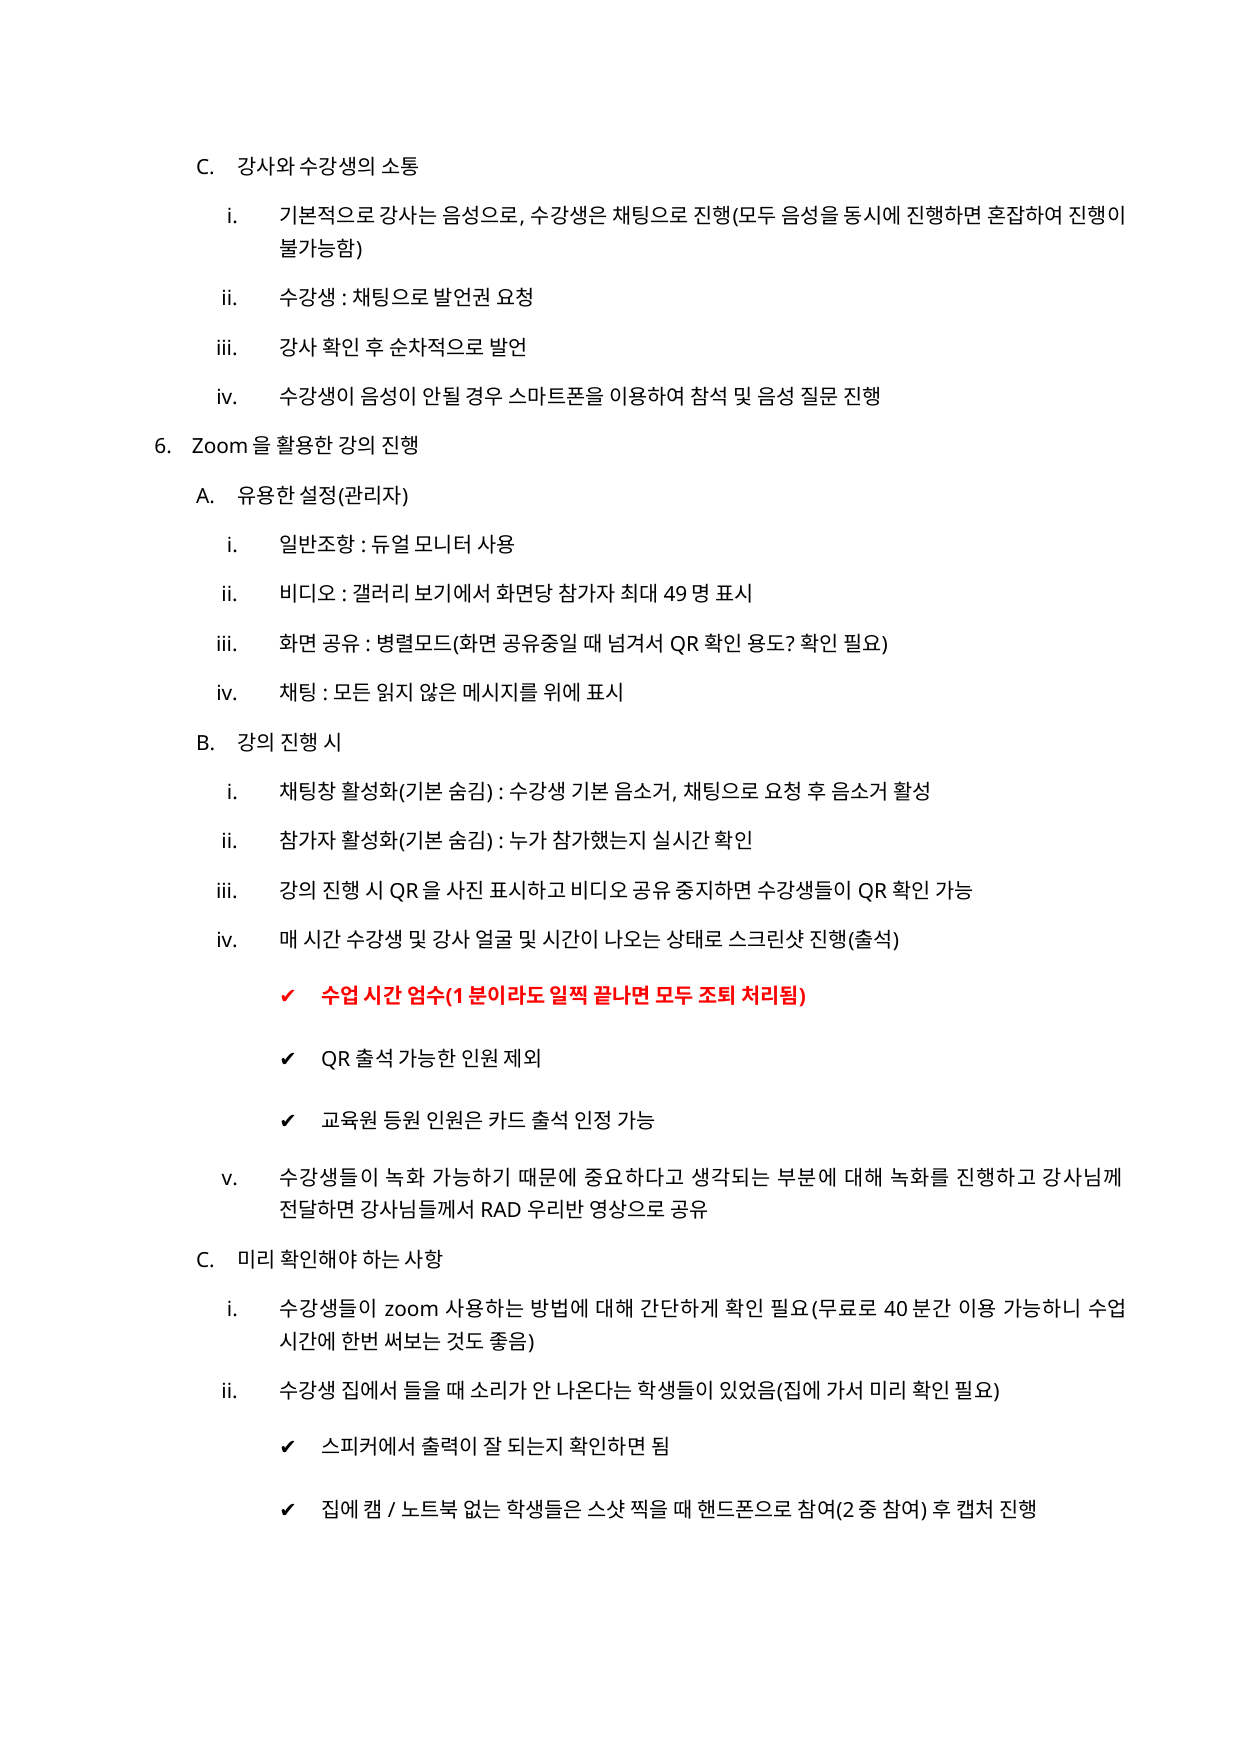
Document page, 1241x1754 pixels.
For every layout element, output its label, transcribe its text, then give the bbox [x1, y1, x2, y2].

list 기본적으로 강사는 음성으로, 수강생은 채팅으로 진행(모두 음성을 동시에 진행하면 혼잡하여 진행이 불가능함) [237, 199, 1128, 262]
list 수강생들이 녹화 가능하기 때문에 중요하다고 생각되는 부분에 대해 녹화를 진행하고 강사님께 전달하면 강사님들께서 RAD 우리반 영상으로 공유 [237, 1161, 1128, 1224]
list 수강생 : 채팅으로 발언권 요청 [237, 281, 1128, 312]
list 강사와 수강생의 소통 [196, 150, 1128, 180]
list 교육원 등원 인원은 카드 출석 인정 가능 [279, 1098, 1128, 1141]
list 집에 캠 / 노트북 없는 학생들은 스샷 찍을 때 핸드폰으로 참여(2중 참여) 후 캡처 진행 [279, 1486, 1128, 1529]
list 강의 진행 시 [196, 726, 1128, 756]
list 일반조항 : 듀얼 모니터 사용 [237, 528, 1128, 559]
list 강의 진행 시 QR을 사진 표시하고 비디오 공유 중지하면 수강생들이 QR 확인 가능 [237, 874, 1128, 904]
list 수업 시간 엄수(1분이라도 일찍 끝나면 모두 조퇴 처리됨) [279, 973, 1128, 1015]
list 참가자 활성화(기본 숨김) : 누가 참가했는지 실시간 확인 [237, 824, 1128, 855]
list 비디오 : 갤러리 보기에서 화면당 참가자 최대 49명 표시 [237, 578, 1128, 608]
list 수강생이 음성이 안될 경우 스마트폰을 이용하여 참석 및 음성 질문 진행 [237, 380, 1128, 411]
list 채팅창 활성화(기본 숨김) : 수강생 기본 음소거, 채팅으로 요청 후 음소거 활성 [237, 775, 1128, 806]
list 채팅 : 모든 읽지 않은 메시지를 위에 표시 [237, 676, 1128, 707]
list 화면 공유 : 병렬모드(화면 공유중일 때 넘겨서 QR 확인 용도? 확인 필요) [237, 627, 1128, 657]
list 매 시간 수강생 및 강사 얼굴 및 시간이 나오는 상태로 스크린샷 진행(출석) [237, 923, 1128, 954]
list 수강생들이 zoom 사용하는 방법에 대해 간단하게 확인 필요(무료로 40분간 이용 가능하니 수업 시간에 한번 써보는 것도 좋음) [237, 1292, 1128, 1355]
list 미리 확인해야 하는 사항 [196, 1243, 1128, 1273]
list 유용한 설정(관리자) [196, 479, 1128, 509]
list Zoom을 활용한 강의 진행 [154, 429, 1128, 460]
list 스피커에서 출력이 잘 되는지 확인하면 됨 [279, 1424, 1128, 1466]
list 수강생 집에서 들을 때 소리가 안 나온다는 학생들이 있었음(집에 가서 미리 확인 필요) [237, 1374, 1128, 1405]
list QR 출석 가능한 인원 제외 [279, 1035, 1128, 1078]
list 강사 확인 후 순차적으로 발언 [237, 331, 1128, 361]
